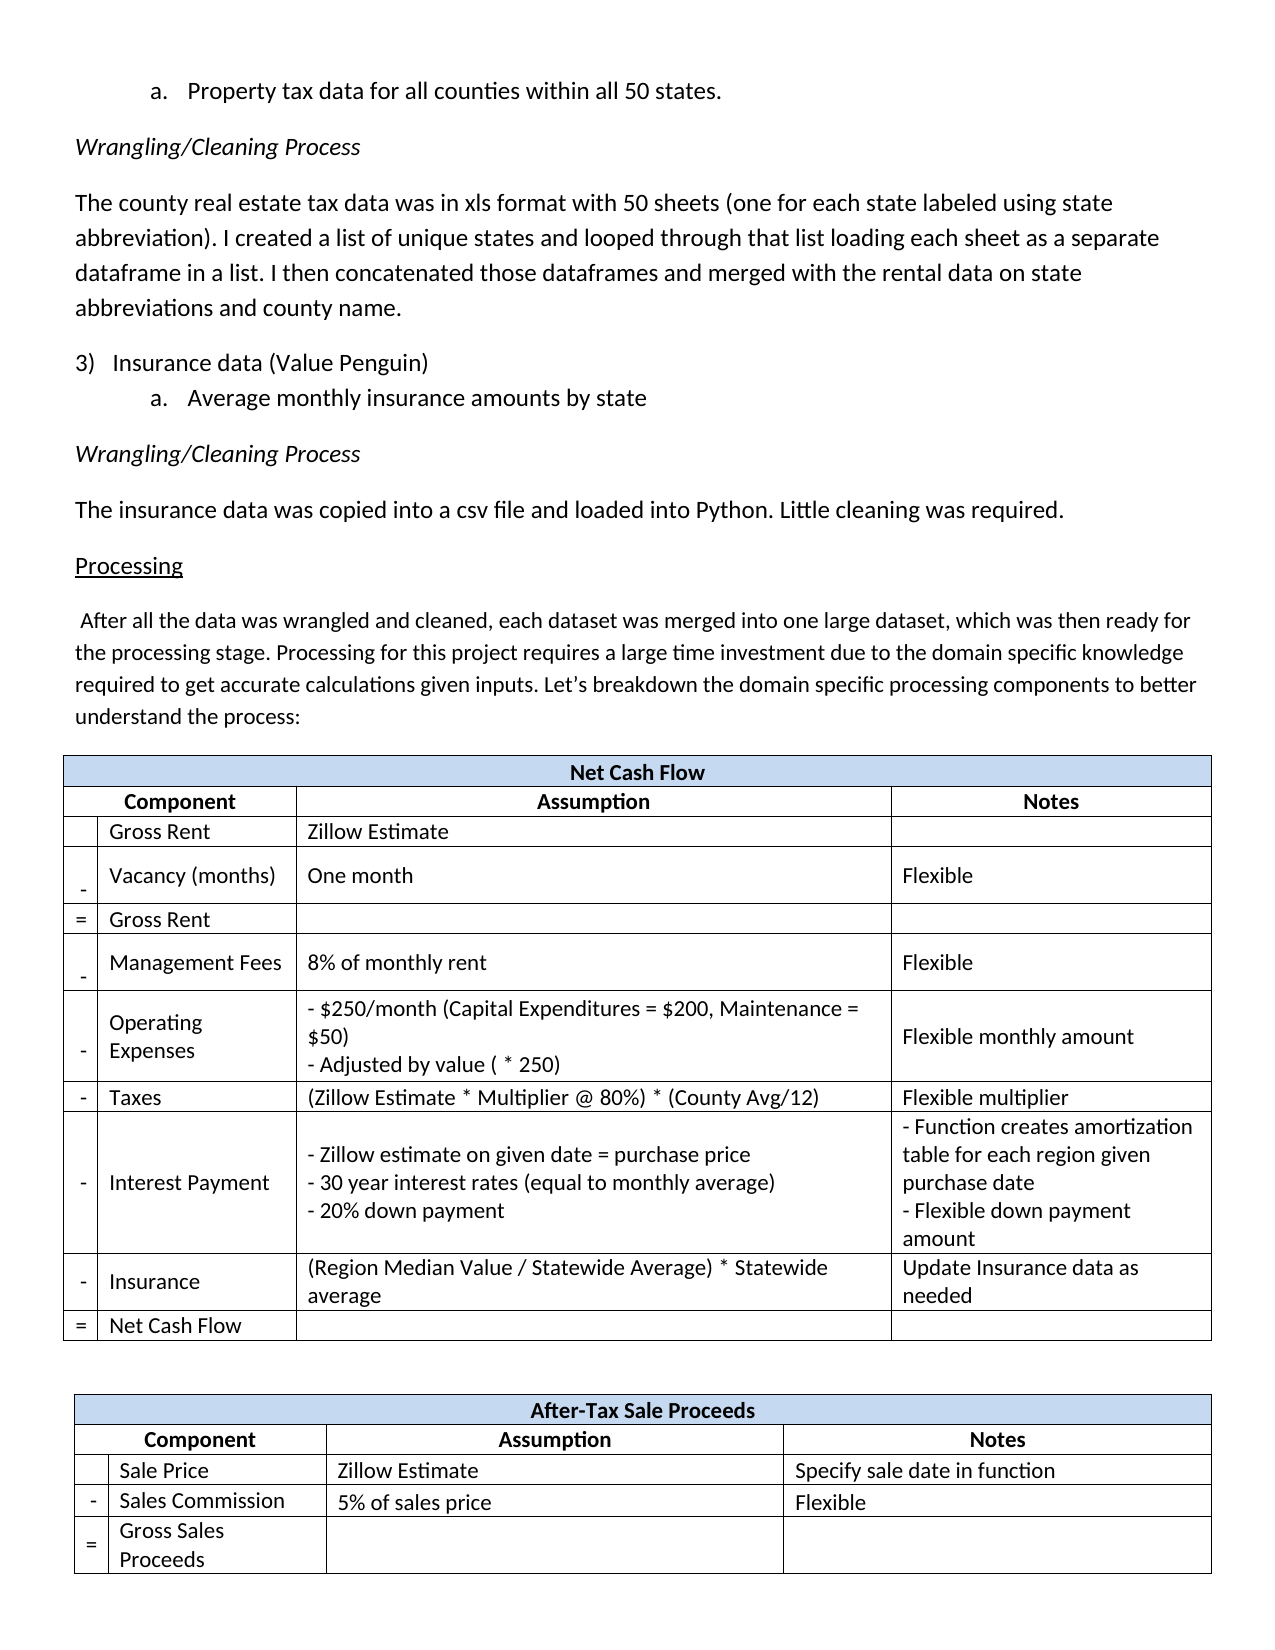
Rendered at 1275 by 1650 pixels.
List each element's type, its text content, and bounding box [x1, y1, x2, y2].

table_cell Taxes [98, 1082, 296, 1111]
text The county real estate tax data was in xls format with 50 sheets (one for each state labeled using state abbreviation). I created a list of unique states and looped through that list loading each sheet as a separate dataframe in a list. I then concatenated those dataframes and merged with the rental data on state abbreviations and county name. [75, 187, 1200, 322]
table_cell 8% of monthly rent [297, 934, 891, 990]
text After all the data was wrangled and cleaned, each dataset was merged into one large dataset, which was then ready for the processing stage. Processing for this project requires a large time investment due to the domain specific knowledge required to get accurate calculations given inputs. Let’s breakdown the domain specific processing components to better understand the process: [75, 606, 1200, 730]
list Average monthly insurance amounts by state [150, 382, 1200, 413]
table_cell One month [297, 847, 891, 903]
table_cell [892, 1311, 1211, 1340]
table_cell Flexible multiplier [892, 1082, 1211, 1111]
text The insurance data was copied into a csv file and loaded into Python. Little cleaning was required. [75, 494, 1200, 525]
table_cell Zillow Estimate [327, 1455, 783, 1484]
table_cell - $250/month (Capital Expenditures = $200, Maintenance = $50) - Adjusted by value ( * 250) [297, 991, 891, 1081]
text Processing [75, 550, 1200, 581]
table_cell Net Cash Flow [98, 1311, 296, 1340]
table_cell [892, 817, 1211, 846]
table_cell - [64, 847, 97, 903]
table_cell Gross Sales Proceeds [109, 1517, 326, 1573]
table_cell Flexible monthly amount [892, 991, 1211, 1081]
table_cell (Region Median Value / Statewide Average) * Statewide average [297, 1254, 891, 1309]
table_cell 5% of sales price [327, 1485, 783, 1516]
table_cell - [75, 1485, 108, 1516]
table_cell [297, 904, 891, 933]
table_cell - [64, 1082, 97, 1111]
table_cell Sales Commission [109, 1485, 326, 1516]
table_cell (Zillow Estimate * Multiplier @ 80%) * (County Avg/12) [297, 1082, 891, 1111]
table_cell Vacancy (months) [98, 847, 296, 903]
list Insurance data (Value Penguin) [75, 347, 1200, 378]
table_cell [892, 904, 1211, 933]
table_cell - [64, 991, 97, 1081]
table_cell Flexible [892, 934, 1211, 990]
table_cell Operating Expenses [98, 991, 296, 1081]
table_cell - [64, 934, 97, 990]
table_cell Assumption [327, 1425, 783, 1454]
table_cell [75, 1455, 108, 1484]
table_cell Gross Rent [98, 817, 296, 846]
table_header Net Cash Flow [64, 756, 1211, 786]
table_cell Component [75, 1425, 326, 1454]
table_cell Notes [892, 787, 1211, 816]
table_cell - [64, 1112, 97, 1252]
table_header After-Tax Sale Proceeds [75, 1395, 1211, 1424]
table_cell Update Insurance data as needed [892, 1254, 1211, 1309]
table_cell [297, 1311, 891, 1340]
table_cell Zillow Estimate [297, 817, 891, 846]
table_cell - Function creates amortization table for each region given purchase date - Flexible down payment amount [892, 1112, 1211, 1252]
table_cell = [64, 904, 97, 933]
table_cell - [64, 1254, 97, 1309]
table_cell - Zillow estimate on given date = purchase price - 30 year interest rates (equal to monthly average) - 20% down payment [297, 1112, 891, 1252]
table_cell Management Fees [98, 934, 296, 990]
table_cell [64, 817, 97, 846]
table_cell Assumption [297, 787, 891, 816]
table_cell Sale Price [109, 1455, 326, 1484]
table_cell = [64, 1311, 97, 1340]
list Property tax data for all counties within all 50 states. [150, 75, 1200, 106]
text Wrangling/Cleaning Process [75, 438, 1200, 469]
table_cell Gross Rent [98, 904, 296, 933]
table_cell Flexible [784, 1485, 1211, 1516]
table_cell Component [64, 787, 296, 816]
table_cell Specify sale date in function [784, 1455, 1211, 1484]
table_cell Insurance [98, 1254, 296, 1309]
table_cell [327, 1517, 783, 1573]
table_cell Interest Payment [98, 1112, 296, 1252]
text Wrangling/Cleaning Process [75, 131, 1200, 161]
table_cell Flexible [892, 847, 1211, 903]
table_cell [784, 1517, 1211, 1573]
table_cell Notes [784, 1425, 1211, 1454]
table_cell = [75, 1517, 108, 1573]
